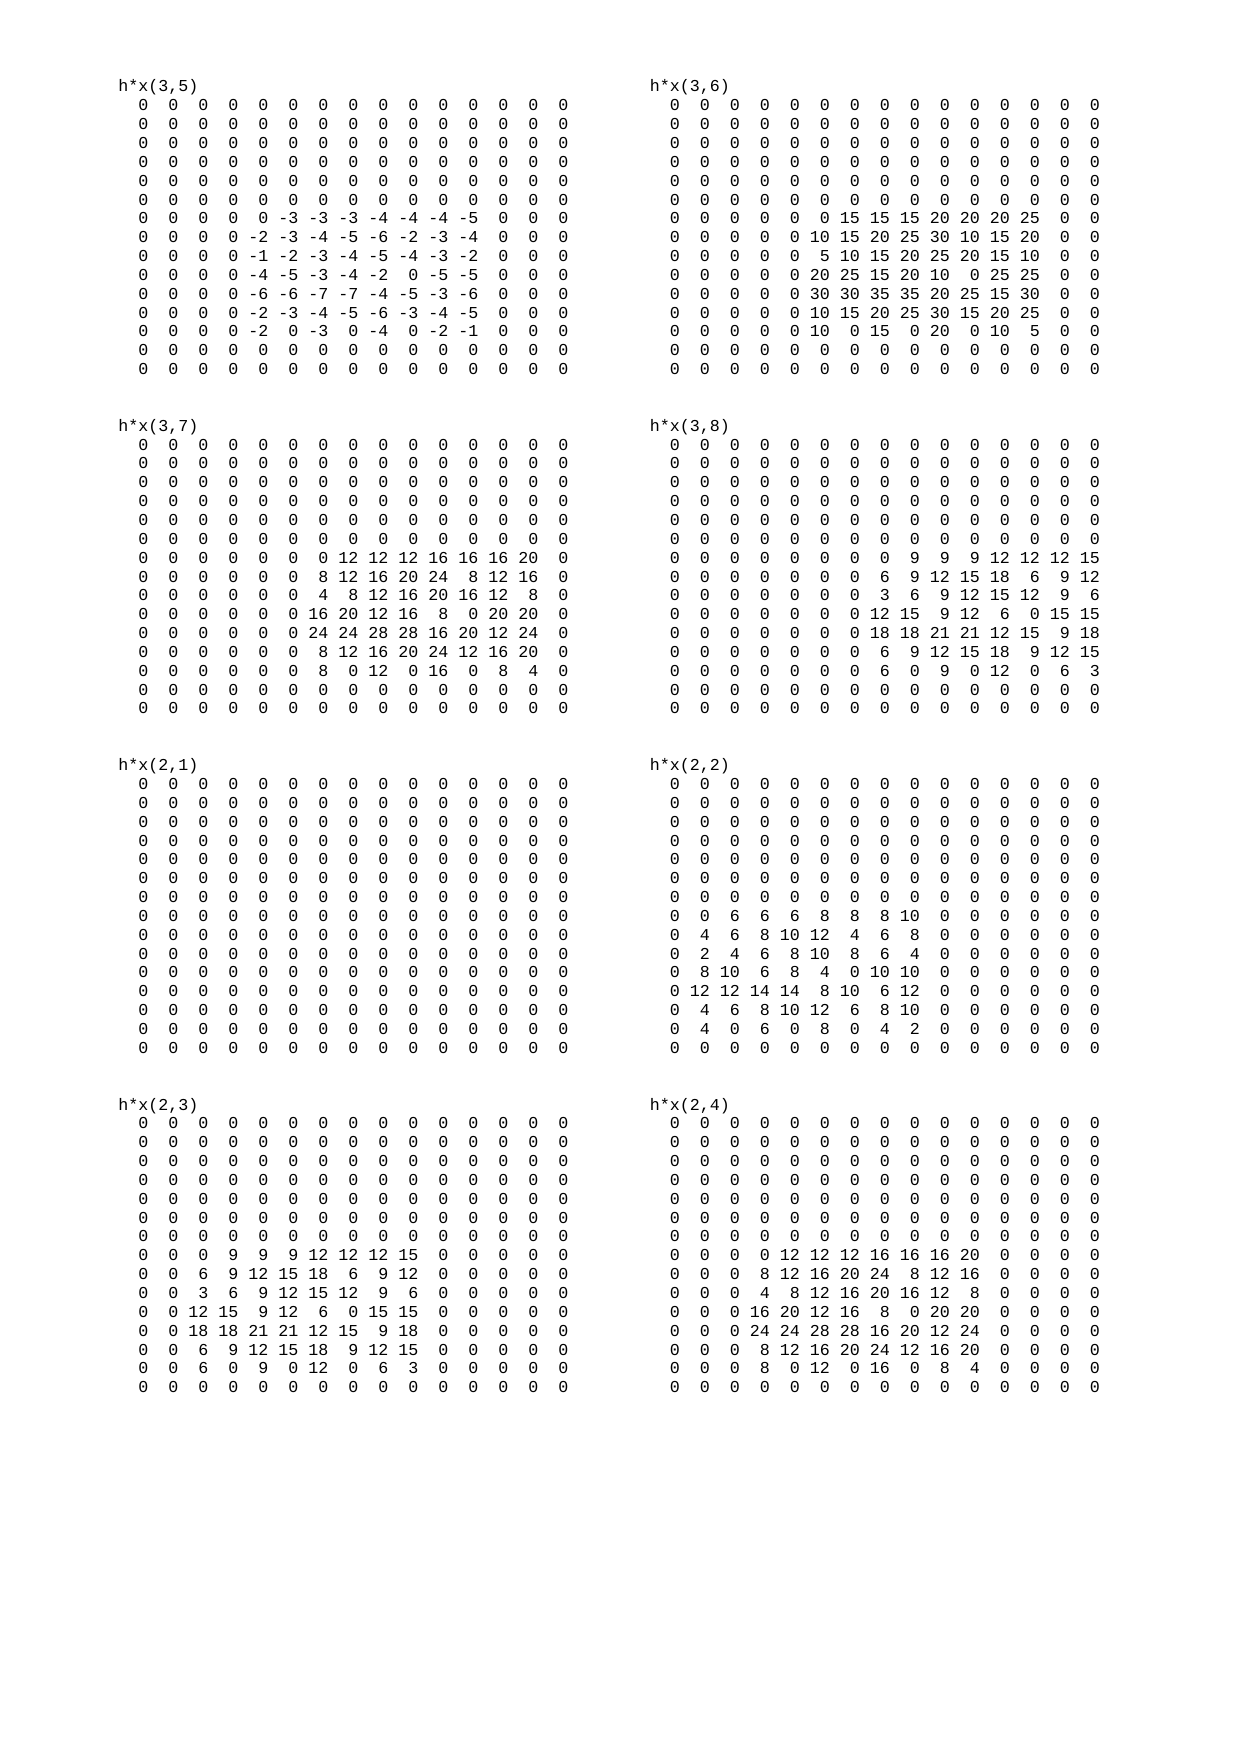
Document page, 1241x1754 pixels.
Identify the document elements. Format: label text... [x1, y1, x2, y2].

text 0 0 0 0 0 0 0 0 0 0 0 0 0 0 0 [118, 191, 620, 210]
text 0 0 0 0 0 0 0 6 9 12 15 18 9 12 15 [649, 643, 1152, 662]
text 0 0 0 0 0 0 0 0 0 0 0 0 0 0 0 [649, 342, 1152, 361]
text 0 0 0 0 0 0 15 15 15 20 20 20 25 0 0 [649, 210, 1152, 229]
text 0 0 0 0 0 0 8 12 16 20 24 12 16 20 0 [118, 643, 620, 662]
text 0 0 0 0 0 0 0 0 0 0 0 0 0 0 0 [118, 1153, 620, 1171]
text 0 0 0 0 0 0 0 0 0 0 0 0 0 0 0 [118, 455, 620, 474]
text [649, 97, 1152, 116]
text 0 0 0 8 0 12 0 16 0 8 4 0 0 0 0 [649, 1360, 1152, 1379]
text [649, 134, 1152, 153]
text 0 0 0 0 0 0 0 0 0 0 0 0 0 0 0 [649, 191, 1152, 210]
text h*x(3,5) [118, 78, 620, 97]
text 0 0 0 0 0 0 0 0 0 0 0 0 0 0 0 [118, 530, 620, 549]
text 0 0 0 0 0 0 0 0 0 0 0 0 0 0 0 [118, 794, 620, 813]
text 0 0 0 0 0 0 8 12 16 20 24 8 12 16 0 [118, 568, 620, 587]
text 0 0 0 0 0 0 0 0 0 0 0 0 0 0 0 [649, 870, 1152, 889]
text 0 8 10 6 8 4 0 10 10 0 0 0 0 0 0 [649, 964, 1152, 983]
text 0 0 0 0 0 0 0 0 0 0 0 0 0 0 0 [649, 1190, 1152, 1209]
text 0 0 0 0 0 0 0 0 0 0 0 0 0 0 0 [649, 474, 1152, 493]
text 0 0 0 0 0 0 0 0 0 0 0 0 0 0 0 [649, 512, 1152, 530]
text 0 0 0 0 0 0 0 0 0 0 0 0 0 0 0 [649, 436, 1152, 455]
text 0 0 0 0 0 0 0 0 0 0 0 0 0 0 0 [118, 870, 620, 889]
text 0 0 0 0 0 0 0 0 0 0 0 0 0 0 0 [118, 964, 620, 983]
text 0 0 0 0 0 0 0 0 0 0 0 0 0 0 0 [649, 889, 1152, 907]
text 0 0 0 0 0 0 0 0 0 0 0 0 0 0 0 [118, 776, 620, 794]
text 0 0 0 0 0 5 10 15 20 25 20 15 10 0 0 [649, 248, 1152, 266]
text h*x(2,4) [649, 1096, 1152, 1115]
text 0 0 0 0 0 0 0 0 0 0 0 0 0 0 0 [118, 153, 620, 172]
text 0 0 0 0 0 0 0 0 0 0 0 0 0 0 0 [649, 851, 1152, 870]
text h*x(3,8) [649, 417, 1152, 436]
text 0 0 0 0 -4 -5 -3 -4 -2 0 -5 -5 0 0 0 [118, 266, 620, 285]
text 0 0 0 0 0 0 0 0 0 0 0 0 0 0 0 [118, 813, 620, 832]
text 0 0 0 0 0 0 0 0 0 0 0 0 0 0 0 [649, 1228, 1152, 1247]
text 0 0 0 0 0 0 0 0 0 0 0 0 0 0 0 [118, 1134, 620, 1153]
text 0 0 0 0 0 0 0 0 0 0 0 0 0 0 0 [118, 474, 620, 493]
text 0 0 0 0 -2 -3 -4 -5 -6 -2 -3 -4 0 0 0 [118, 229, 620, 248]
text 0 0 0 0 0 10 15 20 25 30 15 20 25 0 0 [649, 304, 1152, 323]
text 0 0 0 0 0 0 0 0 0 0 0 0 0 0 0 [649, 1115, 1152, 1134]
text 0 0 0 4 8 12 16 20 16 12 8 0 0 0 0 [649, 1284, 1152, 1303]
text h*x(3,6) [649, 78, 1152, 97]
text h*x(3,7) [118, 417, 620, 436]
text 0 0 0 0 0 0 0 0 0 0 0 0 0 0 0 [118, 512, 620, 530]
text 0 0 0 0 0 0 0 0 0 0 0 0 0 0 0 [649, 832, 1152, 851]
text 0 12 12 14 14 8 10 6 12 0 0 0 0 0 0 [649, 983, 1152, 1002]
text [649, 1379, 1152, 1398]
text 0 0 0 0 0 0 0 0 0 0 0 0 0 0 0 [118, 832, 620, 851]
text 0 0 0 0 0 0 0 0 0 0 0 0 0 0 0 [649, 493, 1152, 512]
text 0 0 0 9 9 9 12 12 12 15 0 0 0 0 0 [118, 1247, 620, 1266]
text h*x(2,2) [649, 757, 1152, 776]
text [118, 134, 620, 153]
text 0 0 0 0 0 0 0 0 0 0 0 0 0 0 0 [118, 907, 620, 926]
text 0 0 0 0 0 -3 -3 -3 -4 -4 -4 -5 0 0 0 [118, 210, 620, 229]
text 0 0 0 0 0 0 0 0 0 0 0 0 0 0 0 [649, 813, 1152, 832]
text 0 0 0 8 12 16 20 24 12 16 20 0 0 0 0 [649, 1341, 1152, 1360]
text 0 0 0 0 0 0 0 0 0 0 0 0 0 0 0 [118, 1209, 620, 1228]
text 0 0 0 0 0 0 0 0 0 0 0 0 0 0 0 [118, 851, 620, 870]
text 0 0 0 0 0 0 16 20 12 16 8 0 20 20 0 [118, 606, 620, 625]
text 0 0 0 0 0 20 25 15 20 10 0 25 25 0 0 [649, 266, 1152, 285]
text 0 0 6 9 12 15 18 6 9 12 0 0 0 0 0 [118, 1266, 620, 1284]
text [649, 116, 1152, 134]
text 0 0 0 16 20 12 16 8 0 20 20 0 0 0 0 [649, 1303, 1152, 1322]
text 0 0 0 0 0 0 0 0 0 0 0 0 0 0 0 [118, 1115, 620, 1134]
text 0 0 0 0 0 0 0 0 0 0 0 0 0 0 0 [649, 530, 1152, 549]
text 0 0 0 0 0 0 0 0 0 0 0 0 0 0 0 [649, 794, 1152, 813]
text 0 0 0 0 0 0 0 0 0 0 0 0 0 0 0 [649, 455, 1152, 474]
text 0 0 0 0 0 0 0 0 0 0 0 0 0 0 0 [649, 1171, 1152, 1190]
text 0 0 18 18 21 21 12 15 9 18 0 0 0 0 0 [118, 1322, 620, 1341]
text 0 0 6 0 9 0 12 0 6 3 0 0 0 0 0 [118, 1360, 620, 1379]
text 0 0 6 6 6 8 8 8 10 0 0 0 0 0 0 [649, 907, 1152, 926]
text 0 0 0 0 12 12 12 16 16 16 20 0 0 0 0 [649, 1247, 1152, 1266]
text 0 0 0 0 0 0 0 6 9 12 15 18 6 9 12 [649, 568, 1152, 587]
text 0 0 3 6 9 12 15 12 9 6 0 0 0 0 0 [118, 1284, 620, 1303]
text 0 4 0 6 0 8 0 4 2 0 0 0 0 0 0 [649, 1021, 1152, 1039]
text 0 0 0 24 24 28 28 16 20 12 24 0 0 0 0 [649, 1322, 1152, 1341]
text 0 4 6 8 10 12 6 8 10 0 0 0 0 0 0 [649, 1002, 1152, 1021]
text 0 0 0 0 0 0 0 0 0 0 0 0 0 0 0 [118, 361, 620, 379]
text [118, 116, 620, 134]
text 0 0 0 0 0 10 15 20 25 30 10 15 20 0 0 [649, 229, 1152, 248]
text 0 0 0 0 0 0 0 0 0 0 0 0 0 0 0 [649, 681, 1152, 700]
text 0 0 0 0 0 30 30 35 35 20 25 15 30 0 0 [649, 285, 1152, 304]
text 0 0 6 9 12 15 18 9 12 15 0 0 0 0 0 [118, 1341, 620, 1360]
text 0 0 0 0 0 0 0 0 0 0 0 0 0 0 0 [118, 172, 620, 191]
text 0 0 0 0 0 0 0 0 0 0 0 0 0 0 0 [649, 361, 1152, 379]
text 0 0 0 0 0 0 0 0 0 0 0 0 0 0 0 [649, 776, 1152, 794]
text 0 2 4 6 8 10 8 6 4 0 0 0 0 0 0 [649, 945, 1152, 964]
text 0 0 0 0 0 0 0 0 0 0 0 0 0 0 0 [649, 1134, 1152, 1153]
text 0 0 0 0 0 0 0 3 6 9 12 15 12 9 6 [649, 587, 1152, 606]
text 0 0 0 0 0 0 0 0 0 0 0 0 0 0 0 [649, 1209, 1152, 1228]
text 0 0 0 0 0 0 0 0 0 0 0 0 0 0 0 [649, 1153, 1152, 1171]
text h*x(2,3) [118, 1096, 620, 1115]
text 0 0 0 0 0 0 0 0 0 0 0 0 0 0 0 [118, 1171, 620, 1190]
text 0 0 0 0 0 0 0 0 0 0 0 0 0 0 0 [118, 889, 620, 907]
text h*x(2,1) [118, 757, 620, 776]
text 0 0 0 0 0 0 0 0 0 0 0 0 0 0 0 [118, 1002, 620, 1021]
text 0 0 0 0 0 0 4 8 12 16 20 16 12 8 0 [118, 587, 620, 606]
text 0 0 0 0 0 0 0 0 0 0 0 0 0 0 0 [118, 342, 620, 361]
text 0 0 0 0 0 0 24 24 28 28 16 20 12 24 0 [118, 625, 620, 643]
text 0 0 0 0 -6 -6 -7 -7 -4 -5 -3 -6 0 0 0 [118, 285, 620, 304]
text 0 0 0 0 -2 0 -3 0 -4 0 -2 -1 0 0 0 [118, 323, 620, 342]
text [118, 97, 620, 116]
text 0 0 0 0 0 0 0 0 0 0 0 0 0 0 0 [118, 1039, 620, 1058]
text 0 0 0 0 -2 -3 -4 -5 -6 -3 -4 -5 0 0 0 [118, 304, 620, 323]
text 0 0 12 15 9 12 6 0 15 15 0 0 0 0 0 [118, 1303, 620, 1322]
text 0 0 0 0 0 0 0 0 0 0 0 0 0 0 0 [118, 493, 620, 512]
text 0 0 0 0 0 0 0 0 0 0 0 0 0 0 0 [118, 1021, 620, 1039]
text 0 0 0 0 0 0 0 12 15 9 12 6 0 15 15 [649, 606, 1152, 625]
text 0 0 0 0 0 0 0 0 9 9 9 12 12 12 15 [649, 549, 1152, 568]
text 0 0 0 0 0 0 0 0 0 0 0 0 0 0 0 [118, 926, 620, 945]
text 0 0 0 0 0 0 0 0 0 0 0 0 0 0 0 [649, 700, 1152, 719]
text 0 0 0 0 0 0 0 0 0 0 0 0 0 0 0 [118, 1228, 620, 1247]
text 0 0 0 0 0 0 0 6 0 9 0 12 0 6 3 [649, 662, 1152, 681]
text 0 0 0 0 0 0 0 0 0 0 0 0 0 0 0 [118, 700, 620, 719]
text 0 0 0 0 0 0 0 0 0 0 0 0 0 0 0 [118, 945, 620, 964]
text 0 4 6 8 10 12 4 6 8 0 0 0 0 0 0 [649, 926, 1152, 945]
text 0 0 0 0 0 0 0 0 0 0 0 0 0 0 0 [118, 983, 620, 1002]
text 0 0 0 0 0 0 0 12 12 12 16 16 16 20 0 [118, 549, 620, 568]
text 0 0 0 0 0 0 0 0 0 0 0 0 0 0 0 [649, 172, 1152, 191]
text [118, 1379, 620, 1398]
text 0 0 0 8 12 16 20 24 8 12 16 0 0 0 0 [649, 1266, 1152, 1284]
text 0 0 0 0 -1 -2 -3 -4 -5 -4 -3 -2 0 0 0 [118, 248, 620, 266]
text 0 0 0 0 0 0 0 18 18 21 21 12 15 9 18 [649, 625, 1152, 643]
text 0 0 0 0 0 0 8 0 12 0 16 0 8 4 0 [118, 662, 620, 681]
text 0 0 0 0 0 0 0 0 0 0 0 0 0 0 0 [118, 1190, 620, 1209]
text 0 0 0 0 0 0 0 0 0 0 0 0 0 0 0 [649, 153, 1152, 172]
text 0 0 0 0 0 0 0 0 0 0 0 0 0 0 0 [118, 436, 620, 455]
text 0 0 0 0 0 0 0 0 0 0 0 0 0 0 0 [649, 1039, 1152, 1058]
text 0 0 0 0 0 10 0 15 0 20 0 10 5 0 0 [649, 323, 1152, 342]
text 0 0 0 0 0 0 0 0 0 0 0 0 0 0 0 [118, 681, 620, 700]
